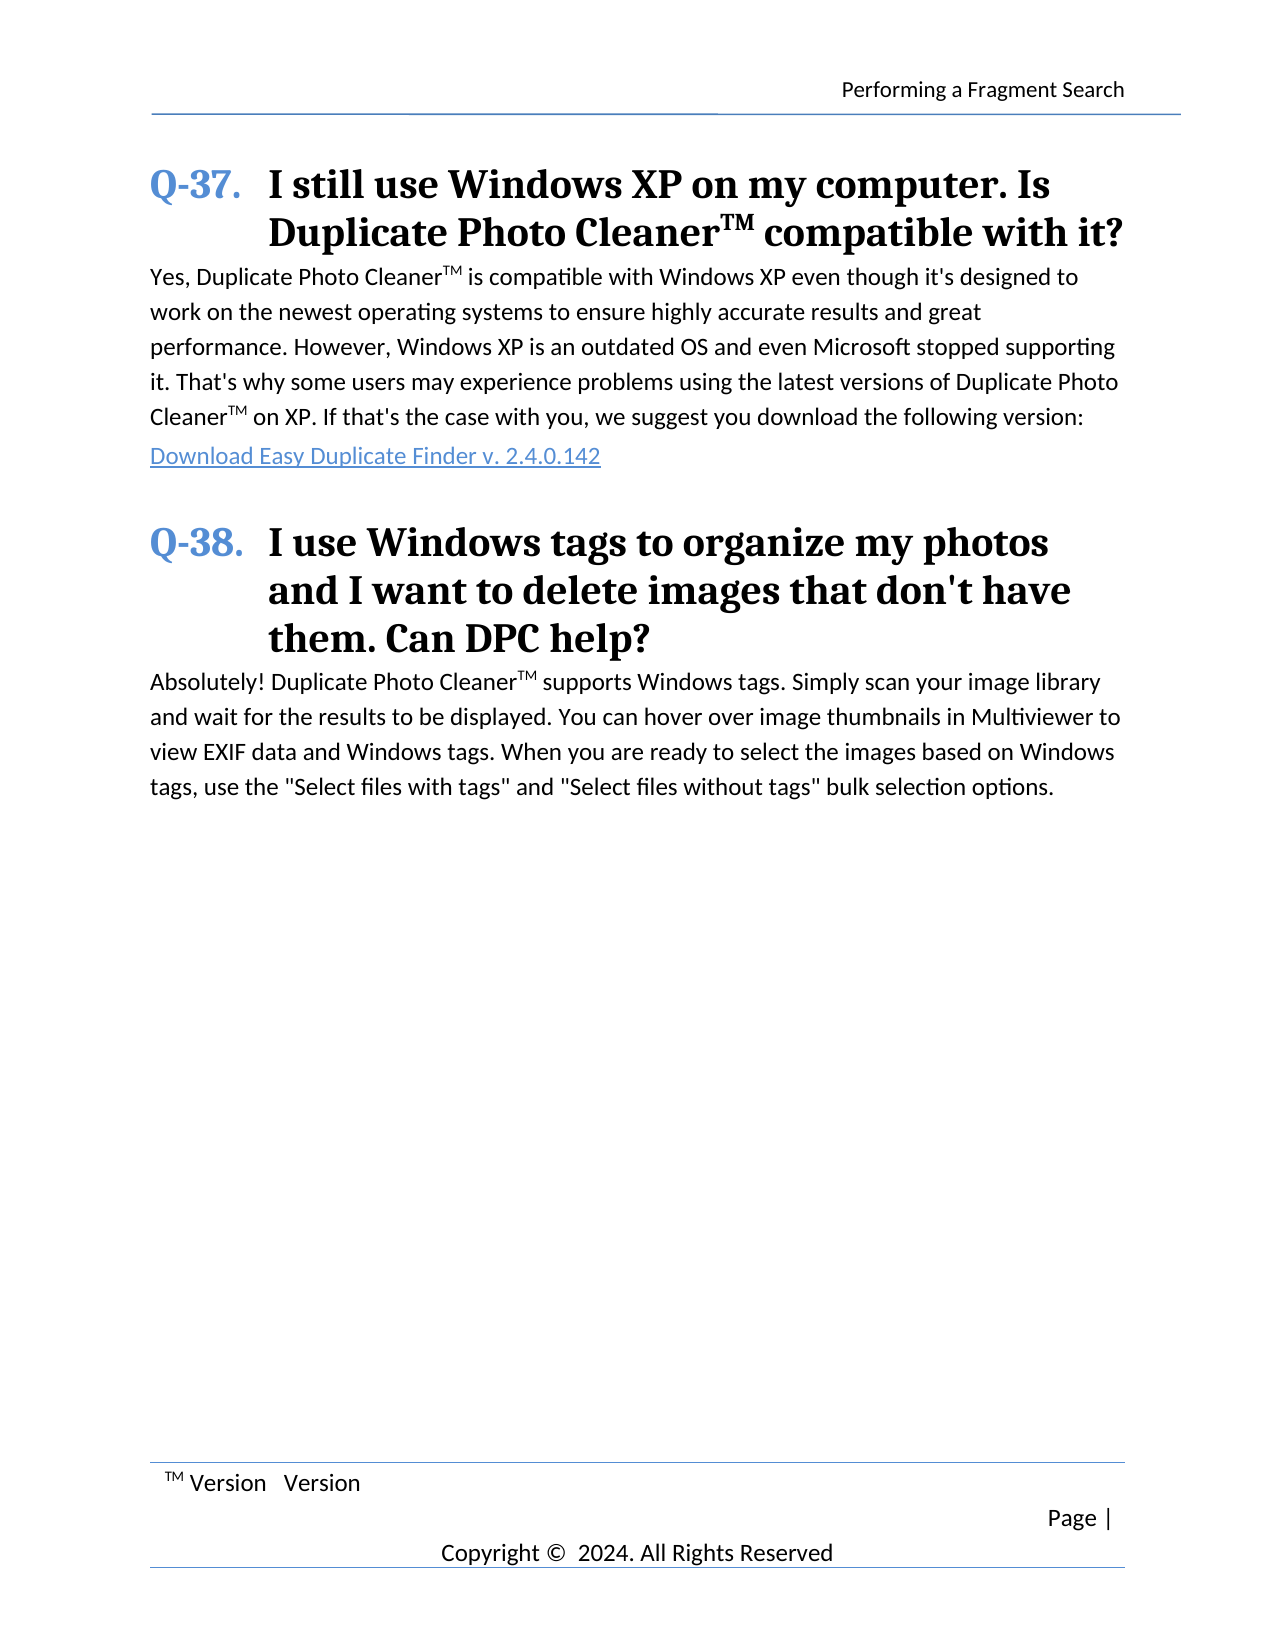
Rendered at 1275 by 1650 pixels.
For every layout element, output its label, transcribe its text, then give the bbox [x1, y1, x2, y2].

text Absolutely! Duplicate Photo CleanerTM supports Windows tags. Simply scan your image library and wait for the results to be displayed. You can hover over image thumbnails in Multiviewer to view EXIF data and Windows tags. When you are ready to select the images based on Windows tags, use the "Select files with tags" and "Select files without tags" bulk selection options. [150, 667, 1125, 802]
text Download Easy Duplicate Finder v. 2.4.0.142 [150, 440, 1125, 471]
text I use Windows tags to organize my photos and I want to delete images that don't have them. Can DPC help? [150, 519, 1125, 662]
text I still use Windows XP on my computer. Is Duplicate Photo CleanerTM compatible with it? [150, 161, 1125, 257]
text Yes, Duplicate Photo CleanerTM is compatible with Windows XP even though it's designed to work on the newest operating systems to ensure highly accurate results and great performance. However, Windows XP is an outdated OS and even Microsoft stopped supporting it. That's why some users may experience problems using the latest versions of Duplicate Photo CleanerTM on XP. If that's the case with you, we suggest you download the following version: [150, 261, 1125, 432]
